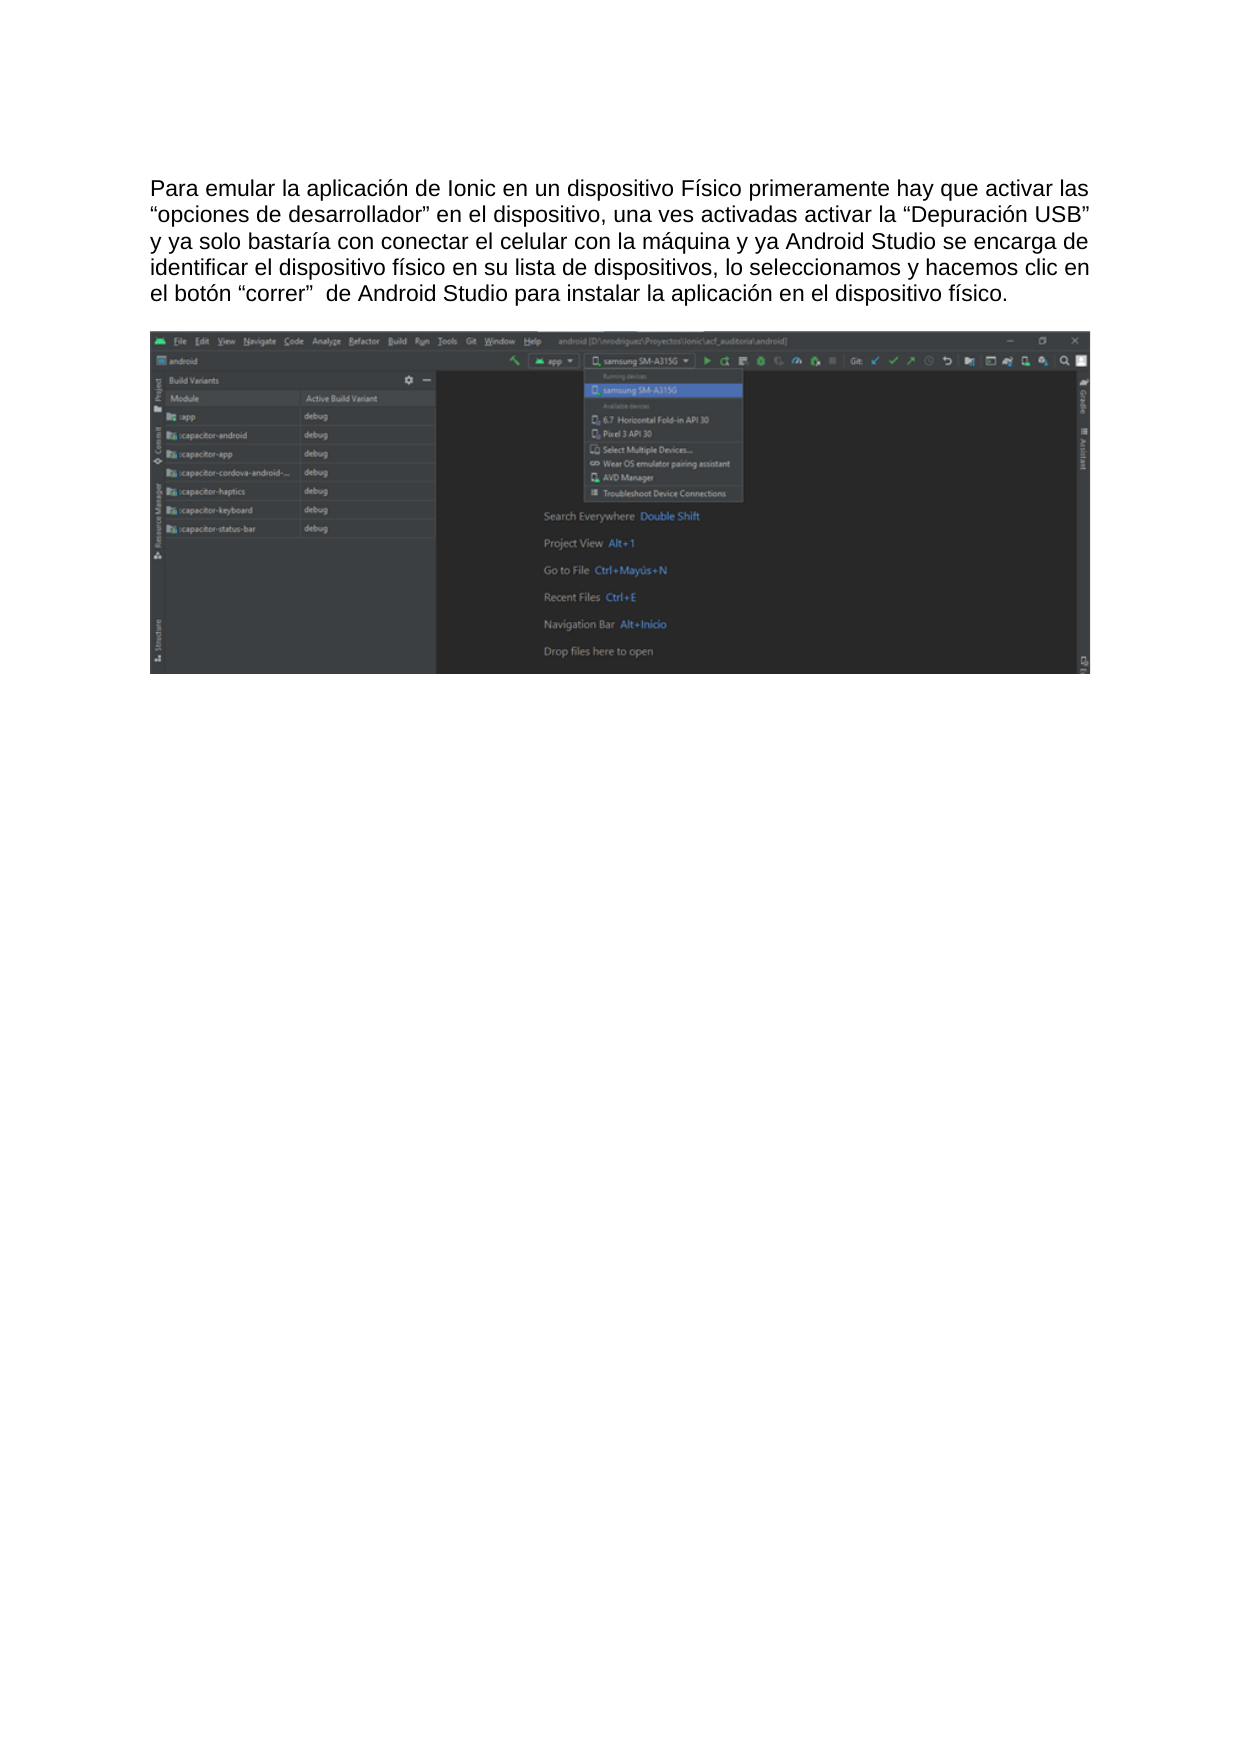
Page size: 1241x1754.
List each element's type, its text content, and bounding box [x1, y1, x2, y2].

picture [150, 331, 1091, 674]
text Para emular la aplicación de Ionic en un dispositivo Físico primeramente hay que activar las “opciones de desarrollador” en el dispositivo, una ves activadas activar la “Depuración USB” y ya solo bastaría con conectar el celular con la máquina y ya Android Studio se encarga de identificar el dispositivo físico en su lista de dispositivos, lo seleccionamos y hacemos clic en el botón “correr” de Android Studio para instalar la aplicación en el dispositivo físico. [150, 175, 1090, 307]
